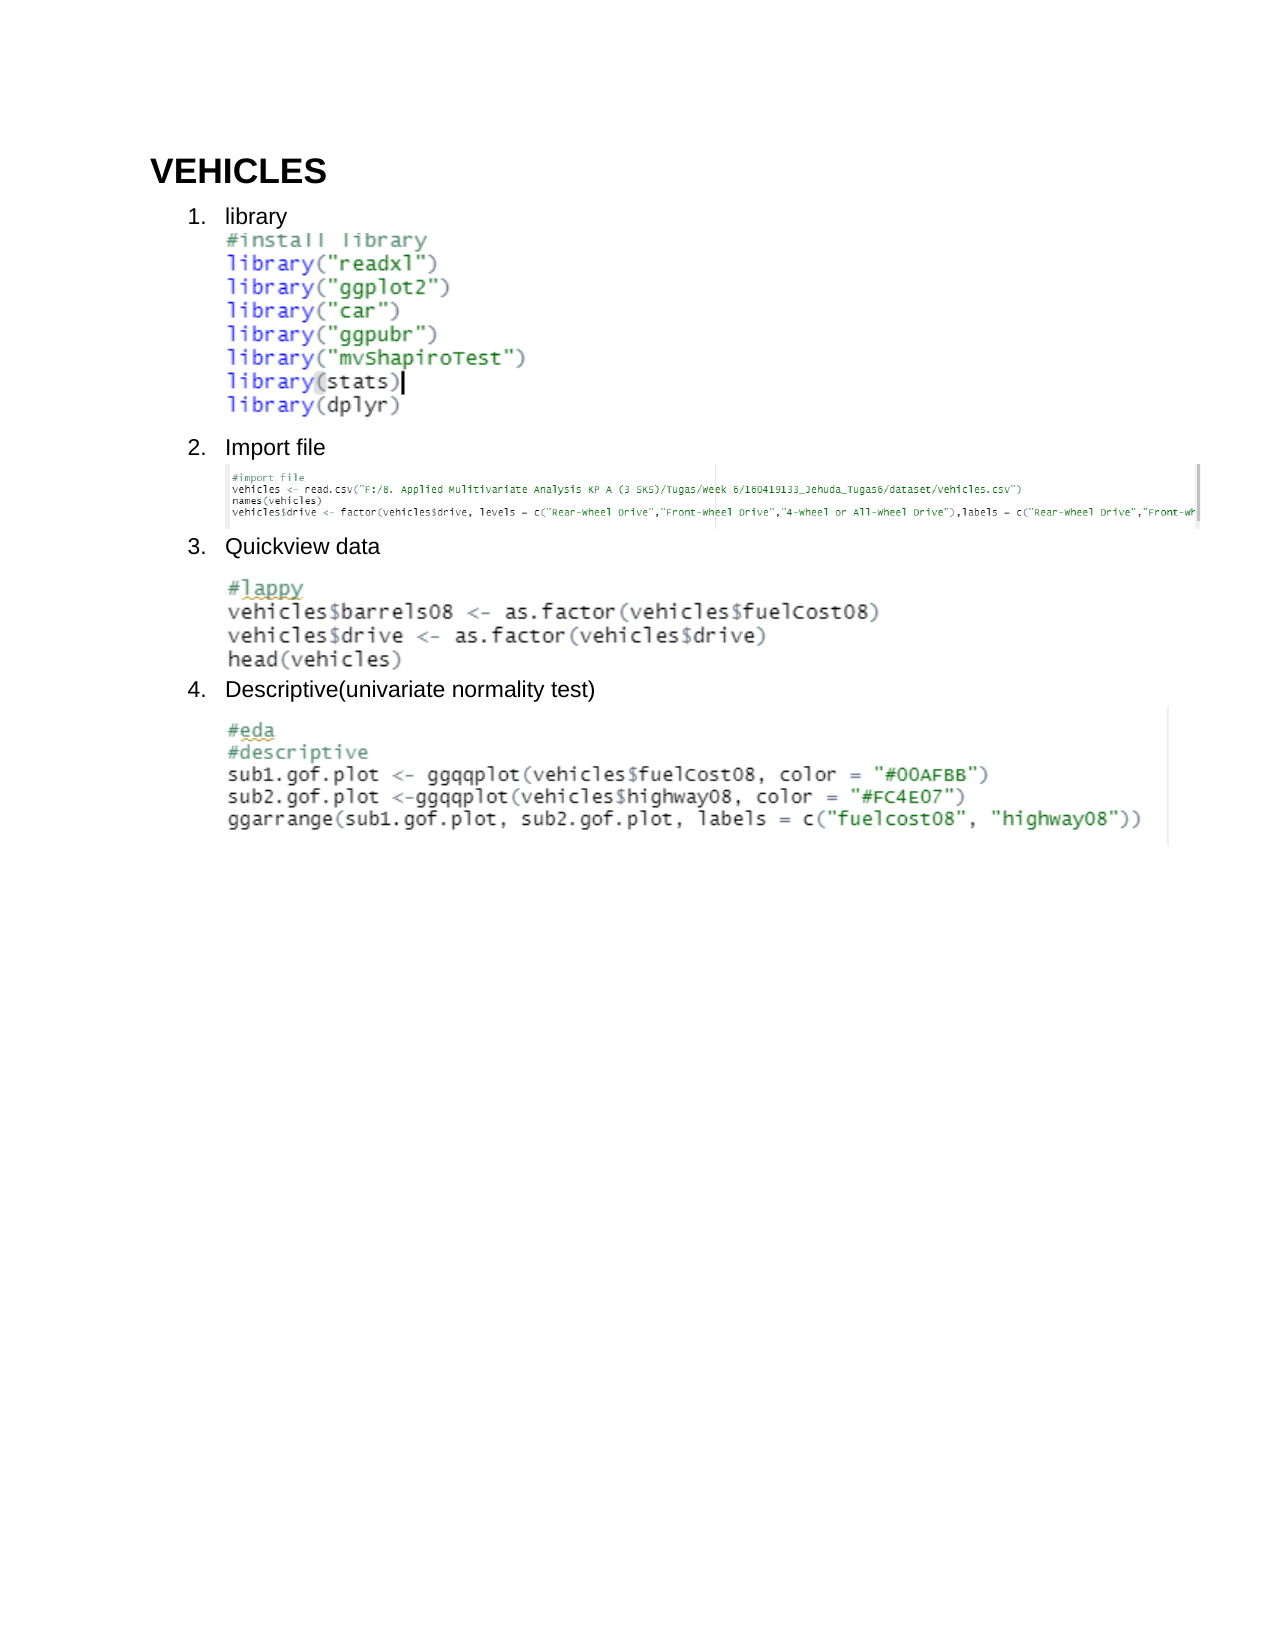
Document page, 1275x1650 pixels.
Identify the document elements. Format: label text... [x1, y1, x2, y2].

picture [225, 706, 1200, 846]
picture [225, 233, 755, 431]
picture [225, 464, 1200, 529]
picture [225, 563, 907, 673]
list Import file [187, 434, 1125, 461]
list library [187, 203, 1125, 229]
list Descriptive(univariate normality test) [187, 676, 1125, 703]
subtitle VEHICLES [150, 150, 1125, 191]
list Quickview data [187, 533, 1125, 559]
